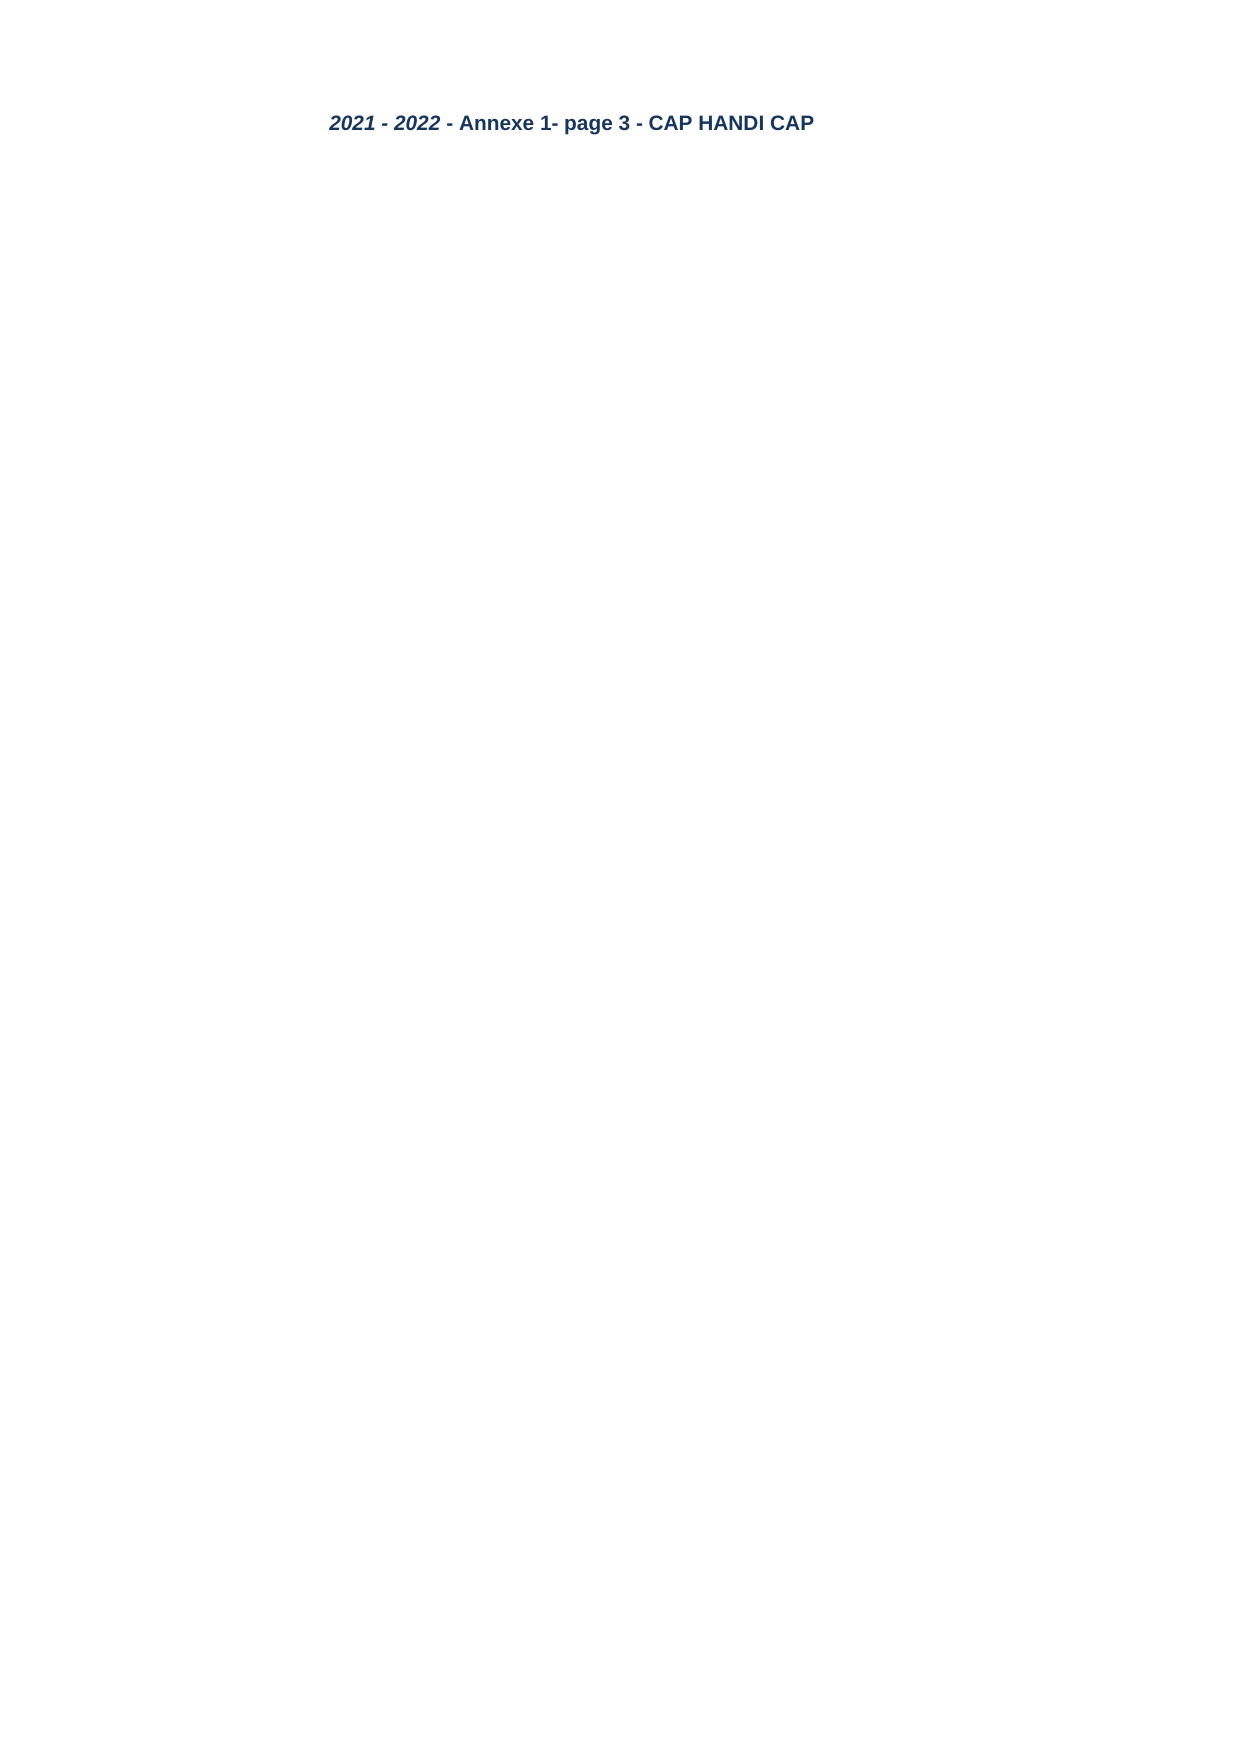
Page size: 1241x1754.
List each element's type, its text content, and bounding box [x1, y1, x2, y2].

text 2021 - 2022 - Annexe 1- page 3 - CAP HANDI CAP [329, 111, 1175, 134]
